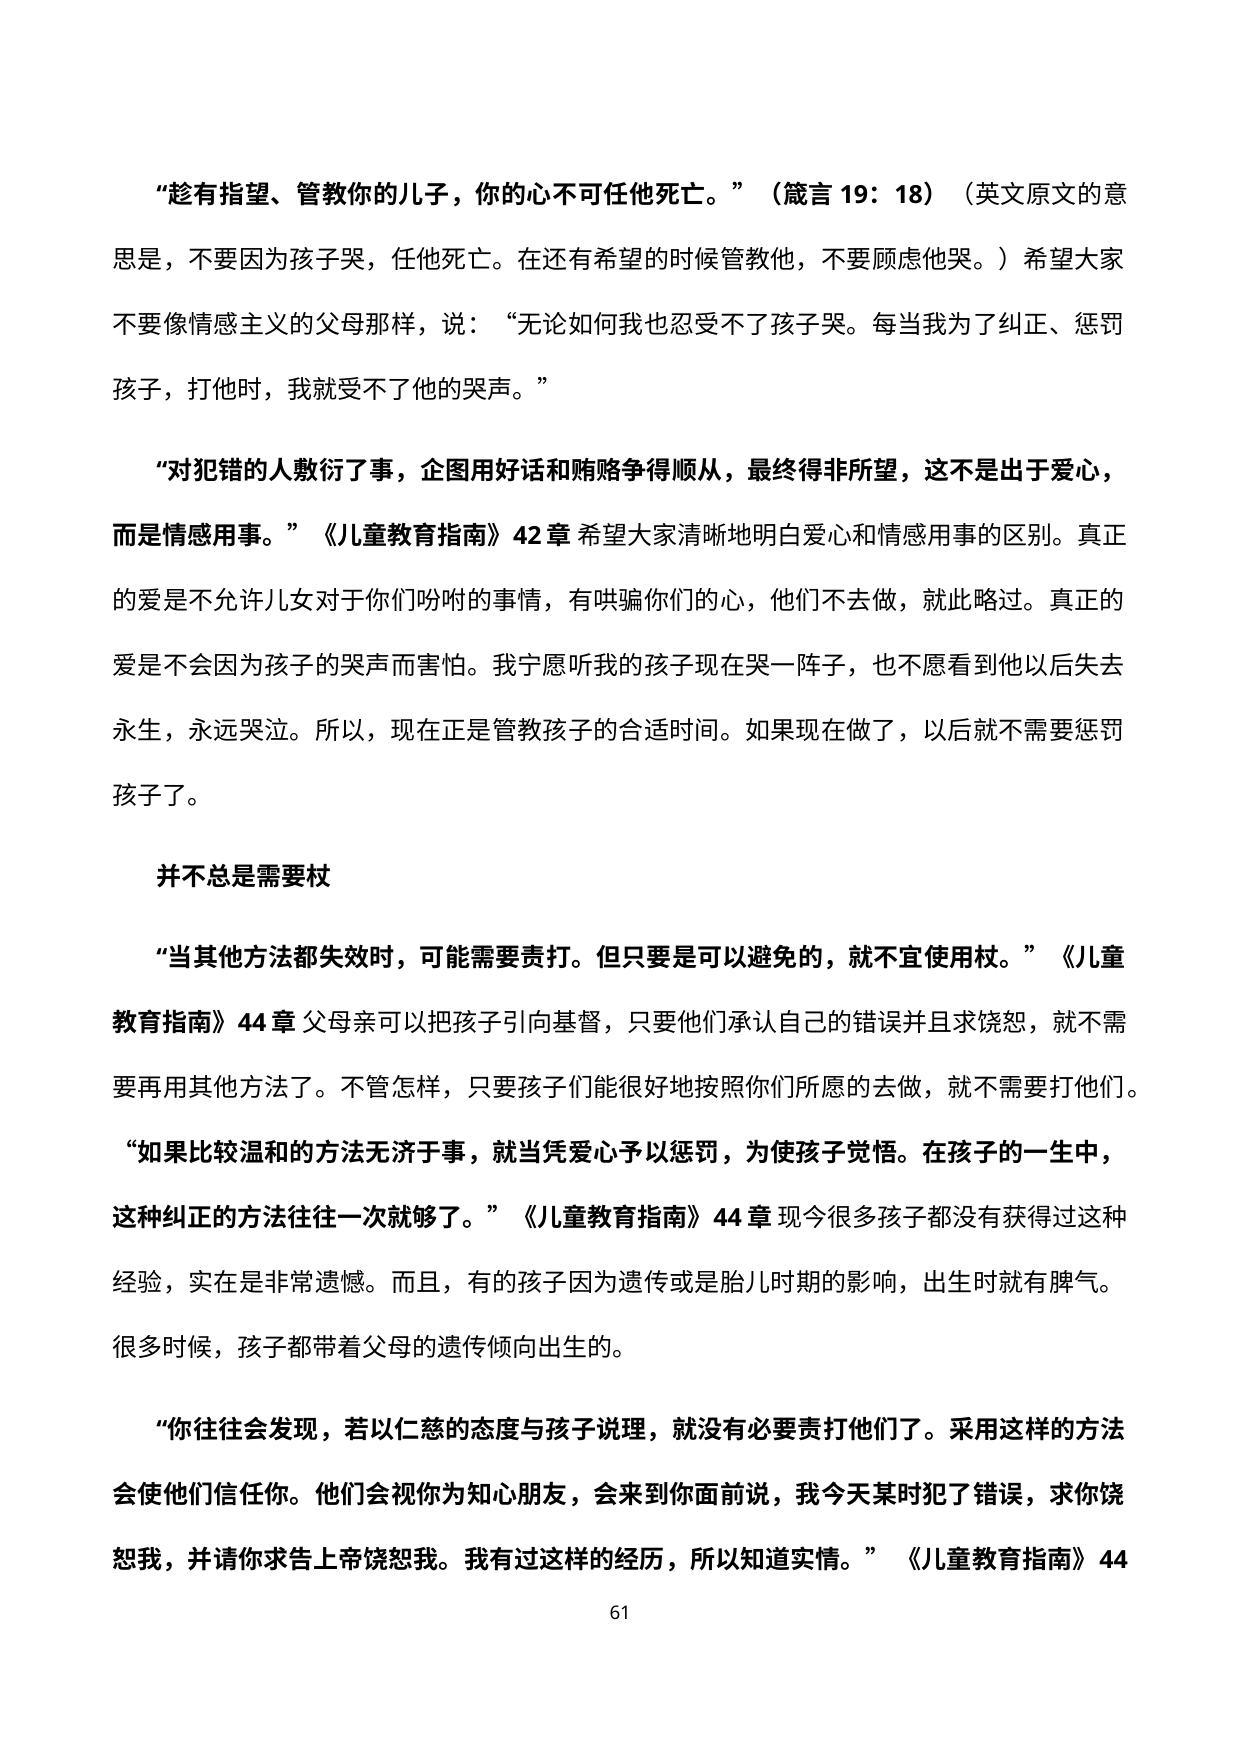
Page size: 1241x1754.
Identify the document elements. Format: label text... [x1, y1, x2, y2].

text “当其他方法都失效时，可能需要责打。但只要是可以避免的，就不宜使用杖。”《儿童教育指南》44章 父母亲可以把孩子引向基督，只要他们承认自己的错误并且求饶恕，就不需要再用其他方法了。不管怎样，只要孩子们能很好地按照你们所愿的去做，就不需要打他们。“如果比较温和的方法无济于事，就当凭爱心予以惩罚，为使孩子觉悟。在孩子的一生中，这种纠正的方法往往一次就够了。”《儿童教育指南》44章 现今很多孩子都没有获得过这种经验，实在是非常遗憾。而且，有的孩子因为遗传或是胎儿时期的影响，出生时就有脾气。很多时候，孩子都带着父母的遗传倾向出生的。 [112, 923, 1128, 1378]
text 并不总是需要杖 [112, 842, 1128, 907]
text “趁有指望、管教你的儿子，你的心不可任他死亡。”（箴言19：18）（英文原文的意思是，不要因为孩子哭，任他死亡。在还有希望的时候管教他，不要顾虑他哭。）希望大家不要像情感主义的父母那样，说：“无论如何我也忍受不了孩子哭。每当我为了纠正、惩罚孩子，打他时，我就受不了他的哭声。” [112, 160, 1128, 420]
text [112, 1395, 1128, 1590]
text “对犯错的人敷衍了事，企图用好话和贿赂争得顺从，最终得非所望，这不是出于爱心，而是情感用事。”《儿童教育指南》42章 希望大家清晰地明白爱心和情感用事的区别。真正的爱是不允许儿女对于你们吩咐的事情，有哄骗你们的心，他们不去做，就此略过。真正的爱是不会因为孩子的哭声而害怕。我宁愿听我的孩子现在哭一阵子，也不愿看到他以后失去永生，永远哭泣。所以，现在正是管教孩子的合适时间。如果现在做了，以后就不需要惩罚孩子了。 [112, 436, 1128, 826]
